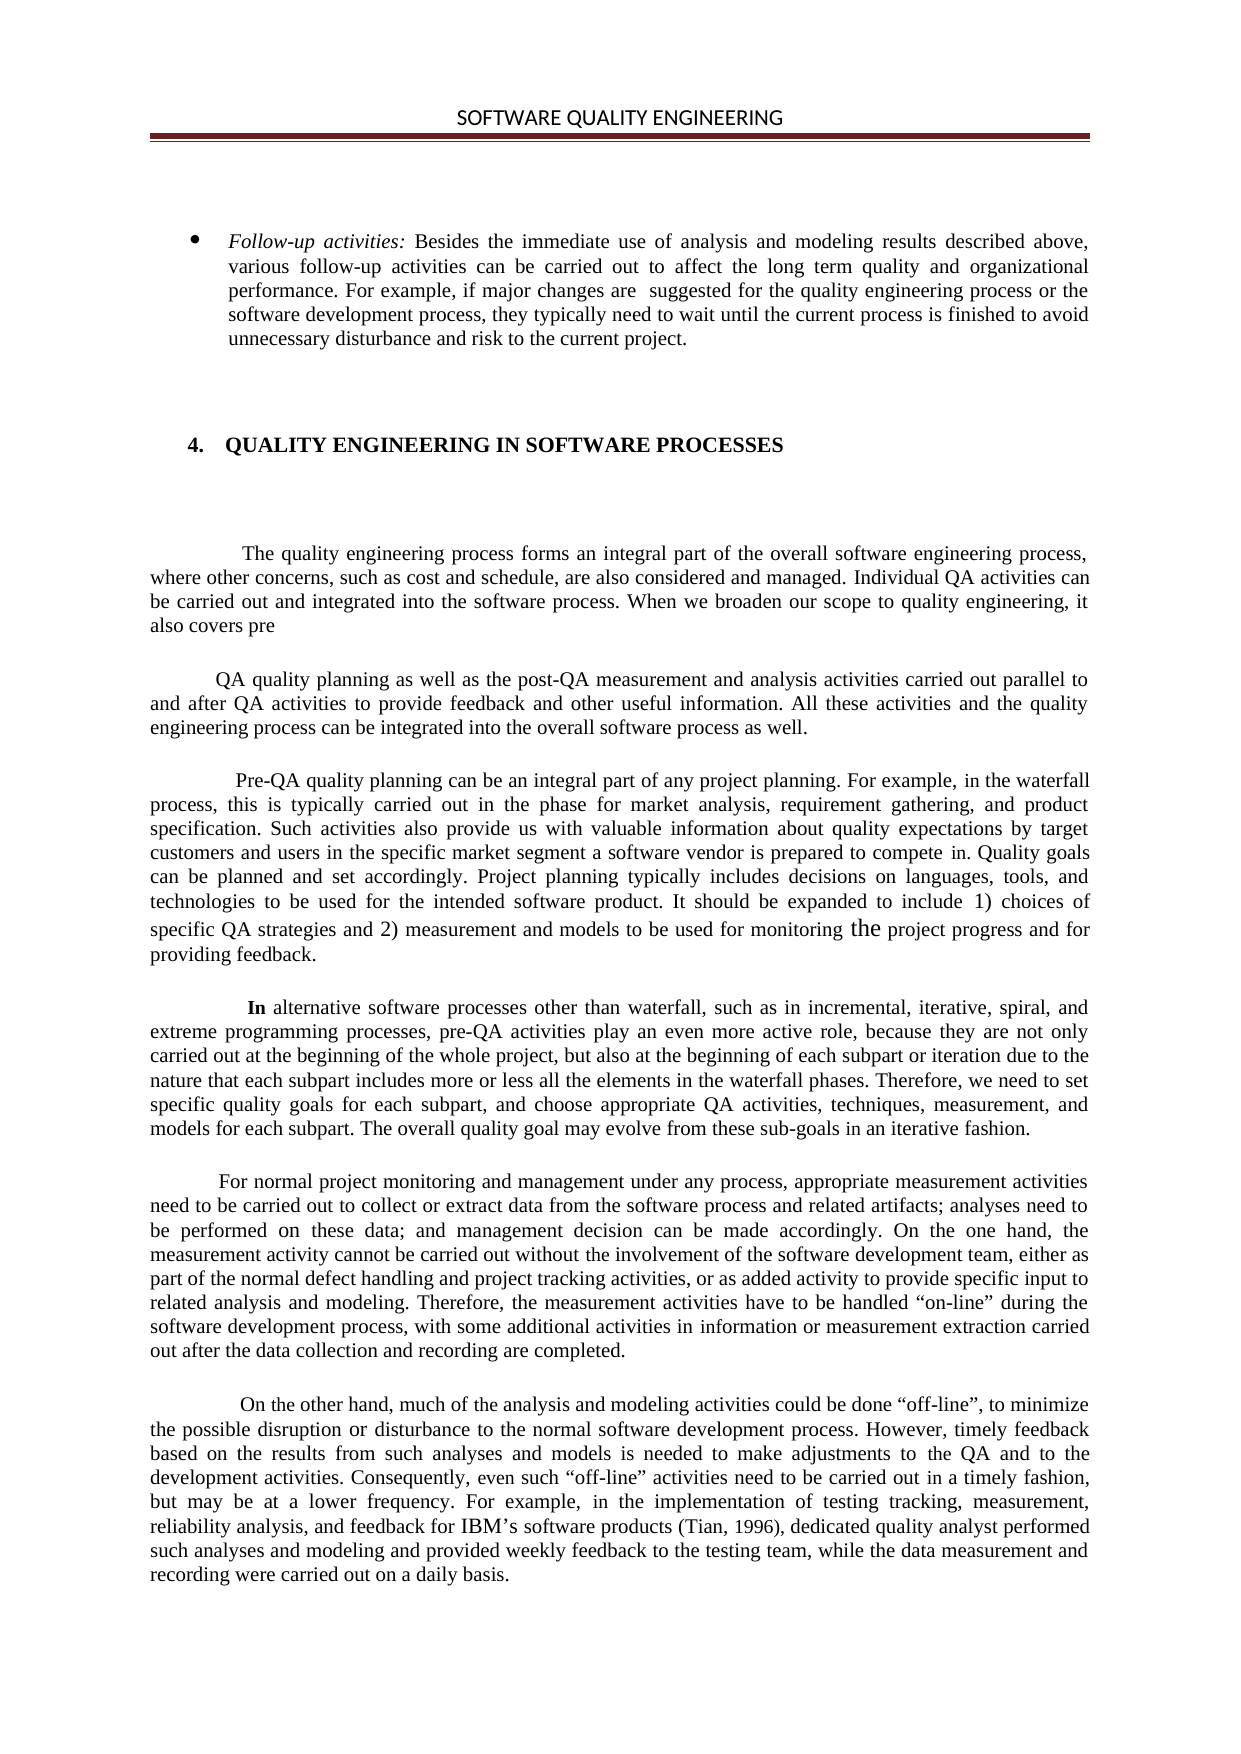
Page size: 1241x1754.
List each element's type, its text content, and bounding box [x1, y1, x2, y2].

list Follow-up activities: Besides the immediate use of analysis and modeling results described above, various follow-up activities can be carried out to affect the long term quality and organizational performance. For example, if major changes are suggested for the quality engineering process or the software development process, they typically need to wait until the current process is finished to avoid unnecessary disturbance and risk to the current project. [191, 399, 1090, 520]
text Pre-QA quality planning can be an integral part of any project planning. For example, in the waterfall process, this is typically carried out in the phase for market analysis, requirement gathering, and product specification. Such activities also provide us with valuable information about quality expectations by target customers and users in the specific market segment a software vendor is prepared to compete in. Quality goals can be planned and set accordingly. Project planning typically includes decisions on languages, tools, and technologies to be used for the intended software product. It should be expanded to include 1) choices of specific QA strategies and 2) measurement and models to be used for monitoring the project progress and for providing feedback. [150, 938, 1090, 1137]
list QUALITY ENGINEERING IN SOFTWARE PROCESSES [187, 603, 1090, 628]
list Providing feedback and identifying improvement potentials: Results from the above analysis and modeling activities can provide feedback to the quality engineering process to help us make project scheduling, resource allocation, and other management decisions. When problematic areas are identified by related models, appropriate remedial actions can be applied for quality and process improvement. [191, 277, 1090, 399]
text In alternative software processes other than waterfall, such as in incremental, iterative, spiral, and extreme programming processes, pre-QA activities play an even more active role, because they are not only carried out at the beginning of the whole project, but also at the beginning of each subpart or iteration due to the nature that each subpart includes more or less all the elements in the waterfall phases. Therefore, we need to set specific quality goals for each subpart, and choose appropriate QA activities, techniques, measurement, and models for each subpart. The overall quality goal may evolve from these sub-goals in an iterative fashion. [150, 1166, 1090, 1310]
text QA quality planning as well as the post-QA measurement and analysis activities carried out parallel to and after QA activities to provide feedback and other useful information. All these activities and the quality engineering process can be integrated into the overall software process as well. [150, 837, 1090, 909]
text For normal project monitoring and management under any process, appropriate measurement activities need to be carried out to collect or extract data from the software process and related artifacts; analyses need to be performed on these data; and management decision can be made accordingly. On the one hand, the measurement activity cannot be carried out without the involvement of the software development team, either as part of the normal defect handling and project tracking activities, or as added activity to provide specific input to related analysis and modeling. Therefore, the measurement activities have to be handled “on-line” during the software development process, with some additional activities in information or measurement extraction carried out after the data collection and recording are completed. [150, 1339, 1090, 1533]
text The quality engineering process forms an integral part of the overall software engineering process, where other concerns, such as cost and schedule, are also considered and managed. Individual QA activities can be carried out and integrated into the software process. When we broaden our scope to quality engineering, it also covers pre [150, 711, 1090, 808]
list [191, 229, 1090, 277]
